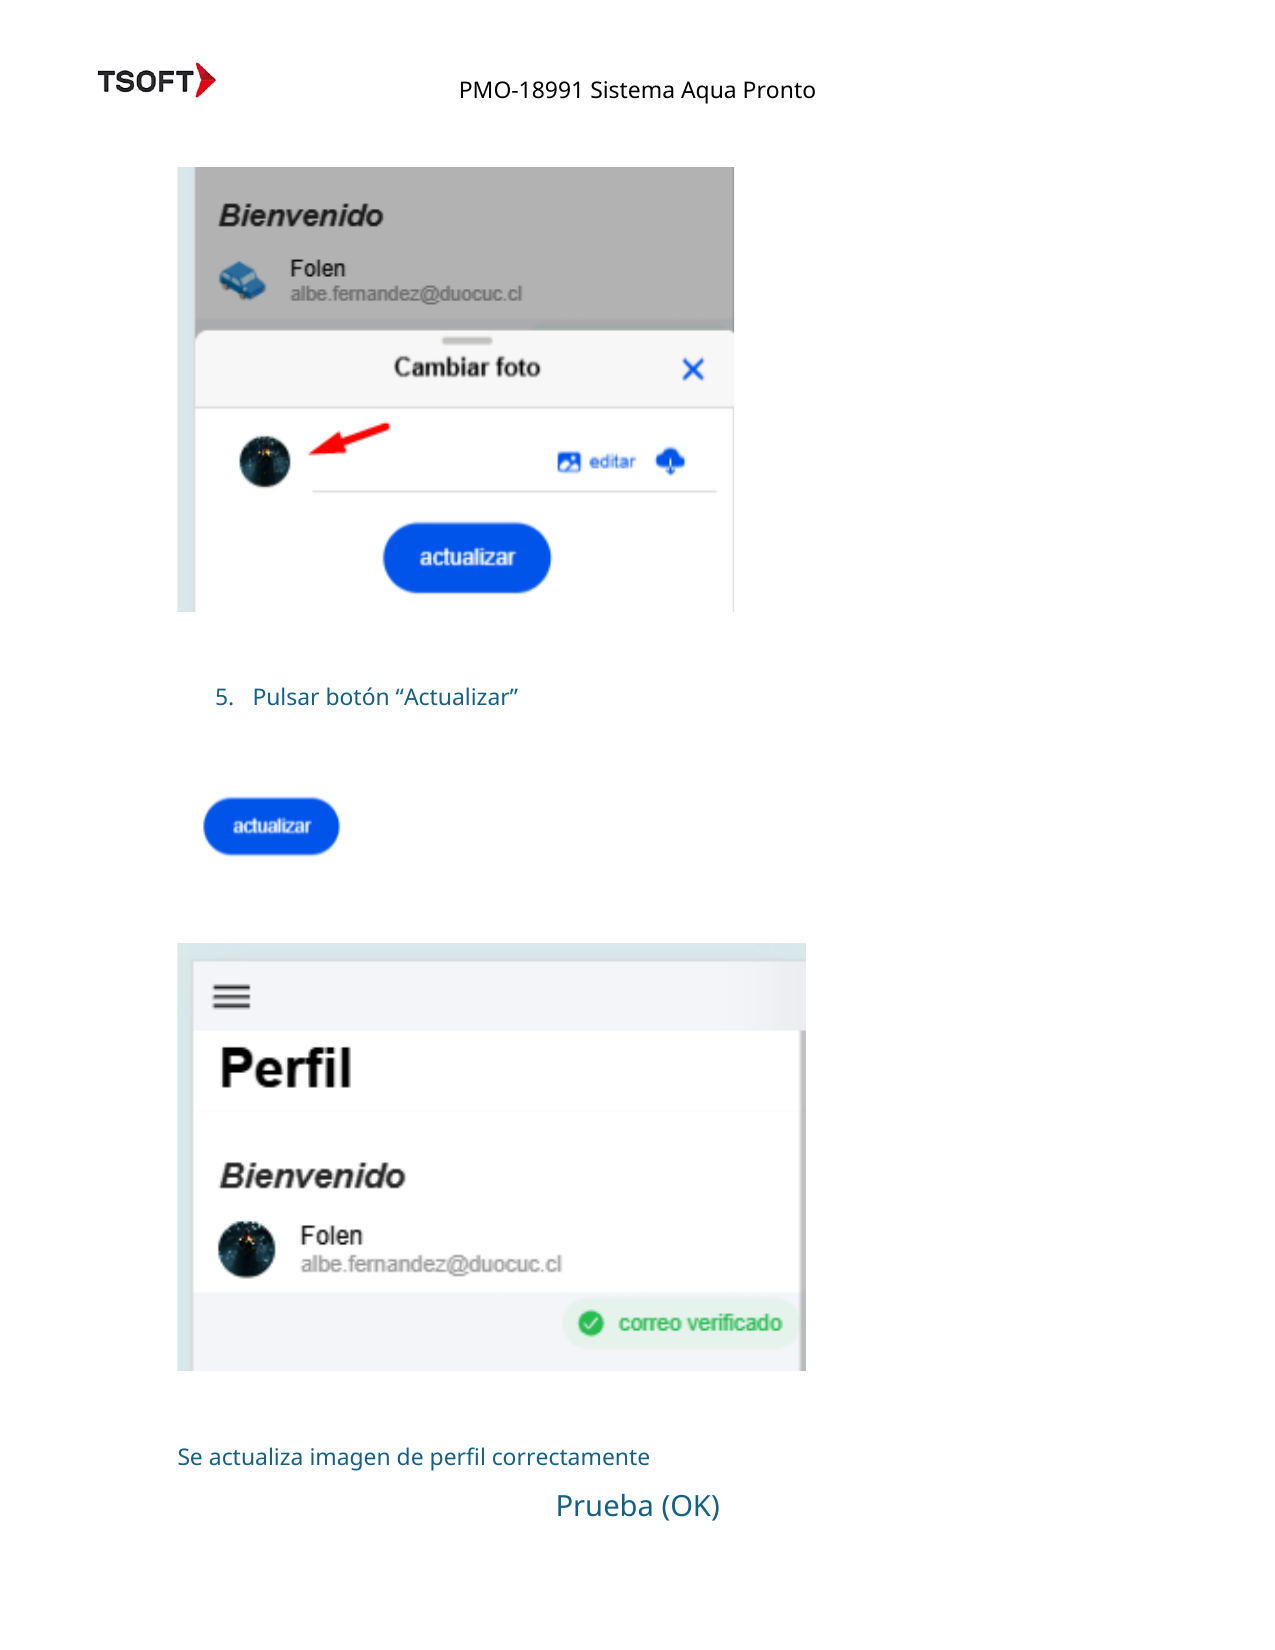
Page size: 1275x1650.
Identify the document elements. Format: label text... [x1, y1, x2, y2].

picture [177, 943, 806, 1371]
picture [177, 781, 381, 874]
picture [177, 167, 735, 612]
picture [97, 4, 245, 152]
list Pulsar botón “Actualizar” [215, 681, 1098, 712]
text Se actualiza imagen de perfil correctamente [177, 1441, 1098, 1472]
